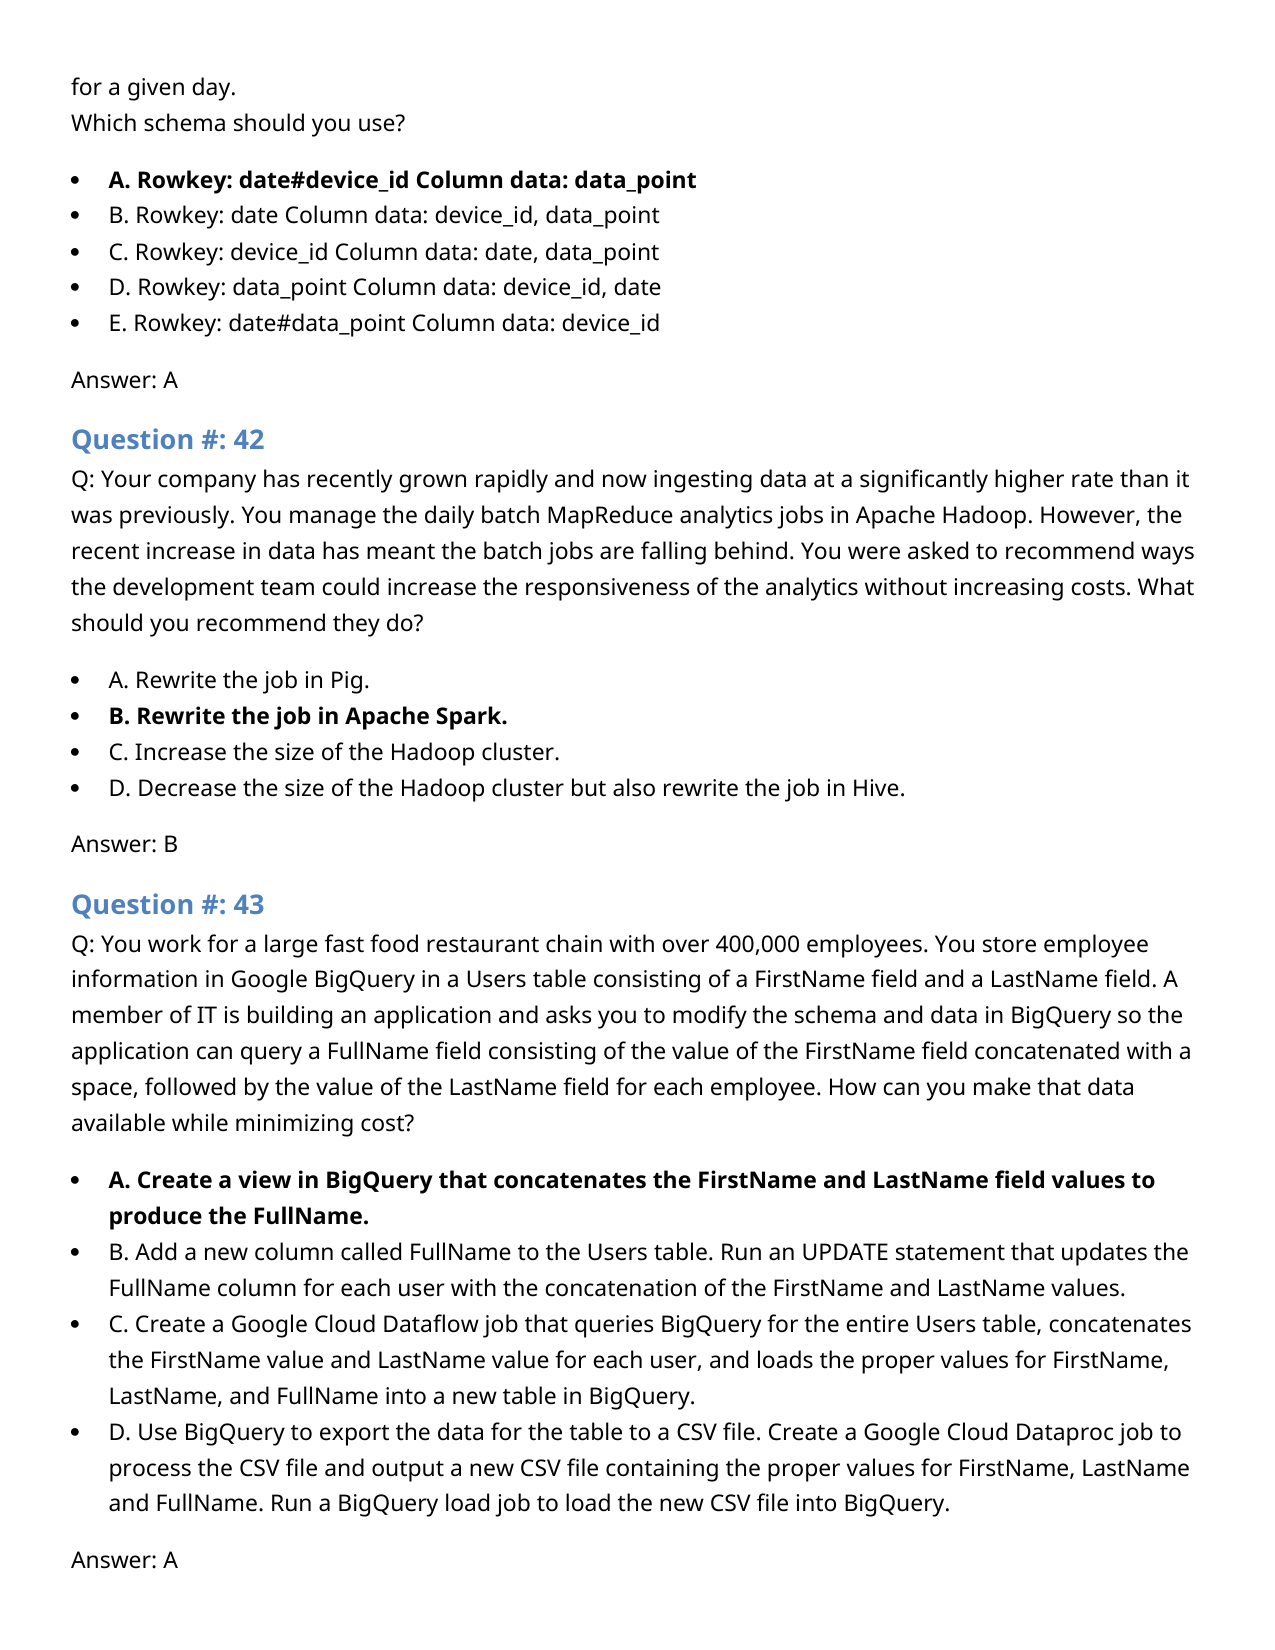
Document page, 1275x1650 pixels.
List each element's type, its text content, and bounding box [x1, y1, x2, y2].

list A. Rewrite the job in Pig. [71, 664, 1204, 695]
list D. Decrease the size of the Hadoop cluster but also rewrite the job in Hive. [71, 772, 1204, 803]
text Q: Your company has recently grown rapidly and now ingesting data at a significantly higher rate than it was previously. You manage the daily batch MapReduce analytics jobs in Apache Hadoop. However, the recent increase in data has meant the batch jobs are falling behind. You were asked to recommend ways the development team could increase the responsiveness of the analytics without increasing costs. What should you recommend they do? [71, 463, 1204, 638]
list B. Rewrite the job in Apache Spark. [71, 700, 1204, 731]
list C. Rowkey: device_id Column data: date, data_point [71, 235, 1204, 267]
list D. Rowkey: data_point Column data: device_id, date [71, 271, 1204, 303]
subtitle Question #: 42 [71, 421, 1204, 458]
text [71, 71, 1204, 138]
list D. Use BigQuery to export the data for the table to a CSV file. Create a Google Cloud Dataproc job to process the CSV file and output a new CSV file containing the proper values for FirstName, LastName and FullName. Run a BigQuery load job to load the new CSV file into BigQuery. [71, 1416, 1204, 1519]
list B. Add a new column called FullName to the Users table. Run an UPDATE statement that updates the FullName column for each user with the concatenation of the FirstName and LastName values. [71, 1236, 1204, 1303]
text Answer: A [71, 364, 1204, 395]
text Q: You work for a large fast food restaurant chain with over 400,000 employees. You store employee information in Google BigQuery in a Users table consisting of a FirstName field and a LastName field. A member of IT is building an application and asks you to modify the schema and data in BigQuery so the application can query a FullName field consisting of the value of the FirstName field concatenated with a space, followed by the value of the LastName field for each employee. How can you make that data available while minimizing cost? [71, 927, 1204, 1138]
list B. Rowkey: date Column data: device_id, data_point [71, 199, 1204, 231]
list A. Create a view in BigQuery that concatenates the FirstName and LastName field values to produce the FullName. [71, 1164, 1204, 1231]
list A. Rowkey: date#device_id Column data: data_point [71, 163, 1204, 195]
list C. Create a Google Cloud Dataflow job that queries BigQuery for the entire Users table, concatenates the FirstName value and LastName value for each user, and loads the proper values for FirstName, LastName, and FullName into a new table in BigQuery. [71, 1308, 1204, 1411]
subtitle Question #: 43 [71, 885, 1204, 922]
text Answer: B [71, 828, 1204, 859]
text Answer: A [71, 1544, 1204, 1575]
list E. Rowkey: date#data_point Column data: device_id [71, 307, 1204, 338]
list C. Increase the size of the Hadoop cluster. [71, 736, 1204, 767]
